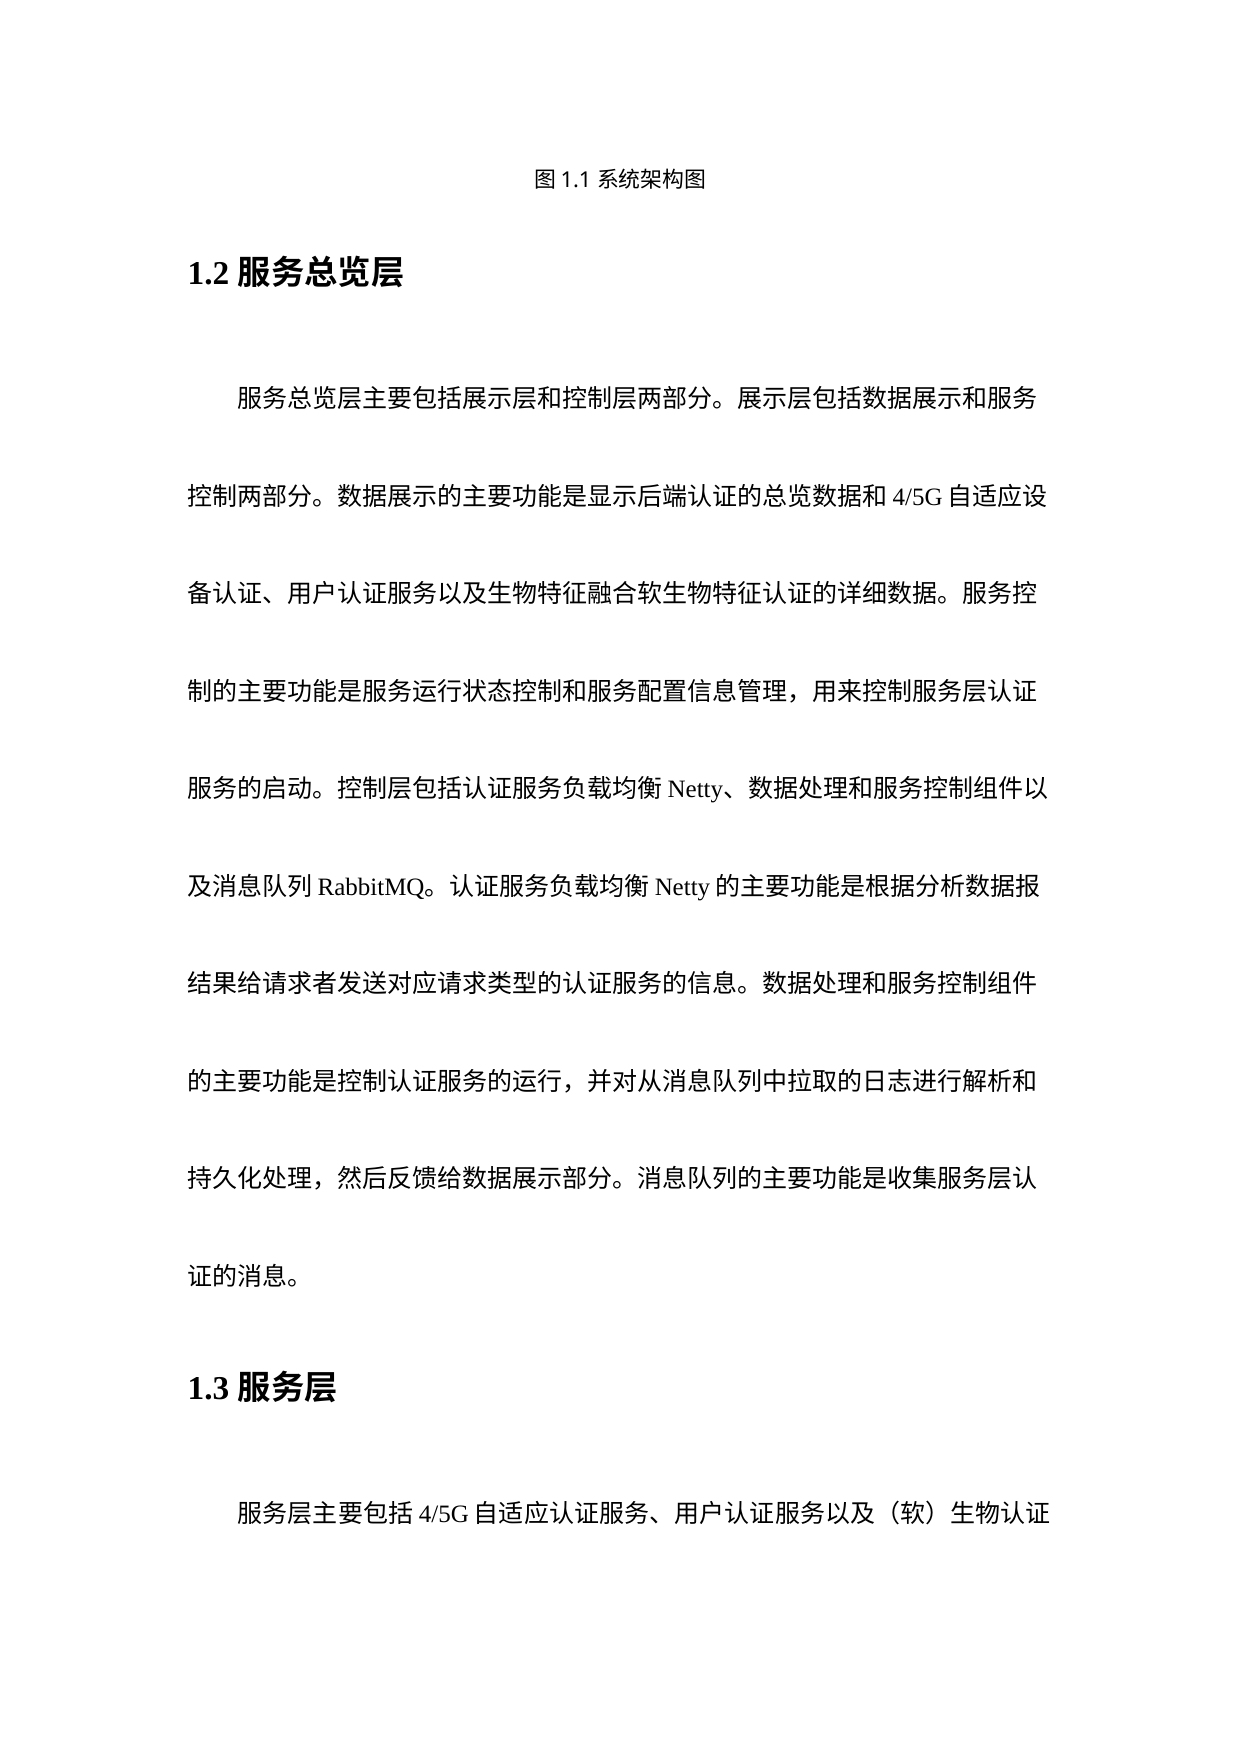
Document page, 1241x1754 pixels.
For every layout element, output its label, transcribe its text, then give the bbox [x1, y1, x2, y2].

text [187, 1479, 1053, 1544]
list 服务总览层主要包括展示层和控制层两部分。展示层包括数据展示和服务控制两部分。数据展示的主要功能是显示后端认证的总览数据和4/5G自适应设备认证、用户认证服务以及生物特征融合软生物特征认证的详细数据。服务控制的主要功能是服务运行状态控制和服务配置信息管理，用来控制服务层认证服务的启动。控制层包括认证服务负载均衡Netty、数据处理和服务控制组件以及消息队列RabbitMQ。认证服务负载均衡Netty的主要功能是根据分析数据报结果给请求者发送对应请求类型的认证服务的信息。数据处理和服务控制组件的主要功能是控制认证服务的运行，并对从消息队列中拉取的日志进行解析和持久化处理，然后反馈给数据展示部分。消息队列的主要功能是收集服务层认证的消息。 [187, 364, 1053, 1307]
list 图1.1 系统架构图 [187, 162, 1053, 194]
subtitle 1.3 服务层 [187, 1352, 1053, 1417]
subtitle 1.2 服务总览层 [187, 237, 1053, 302]
